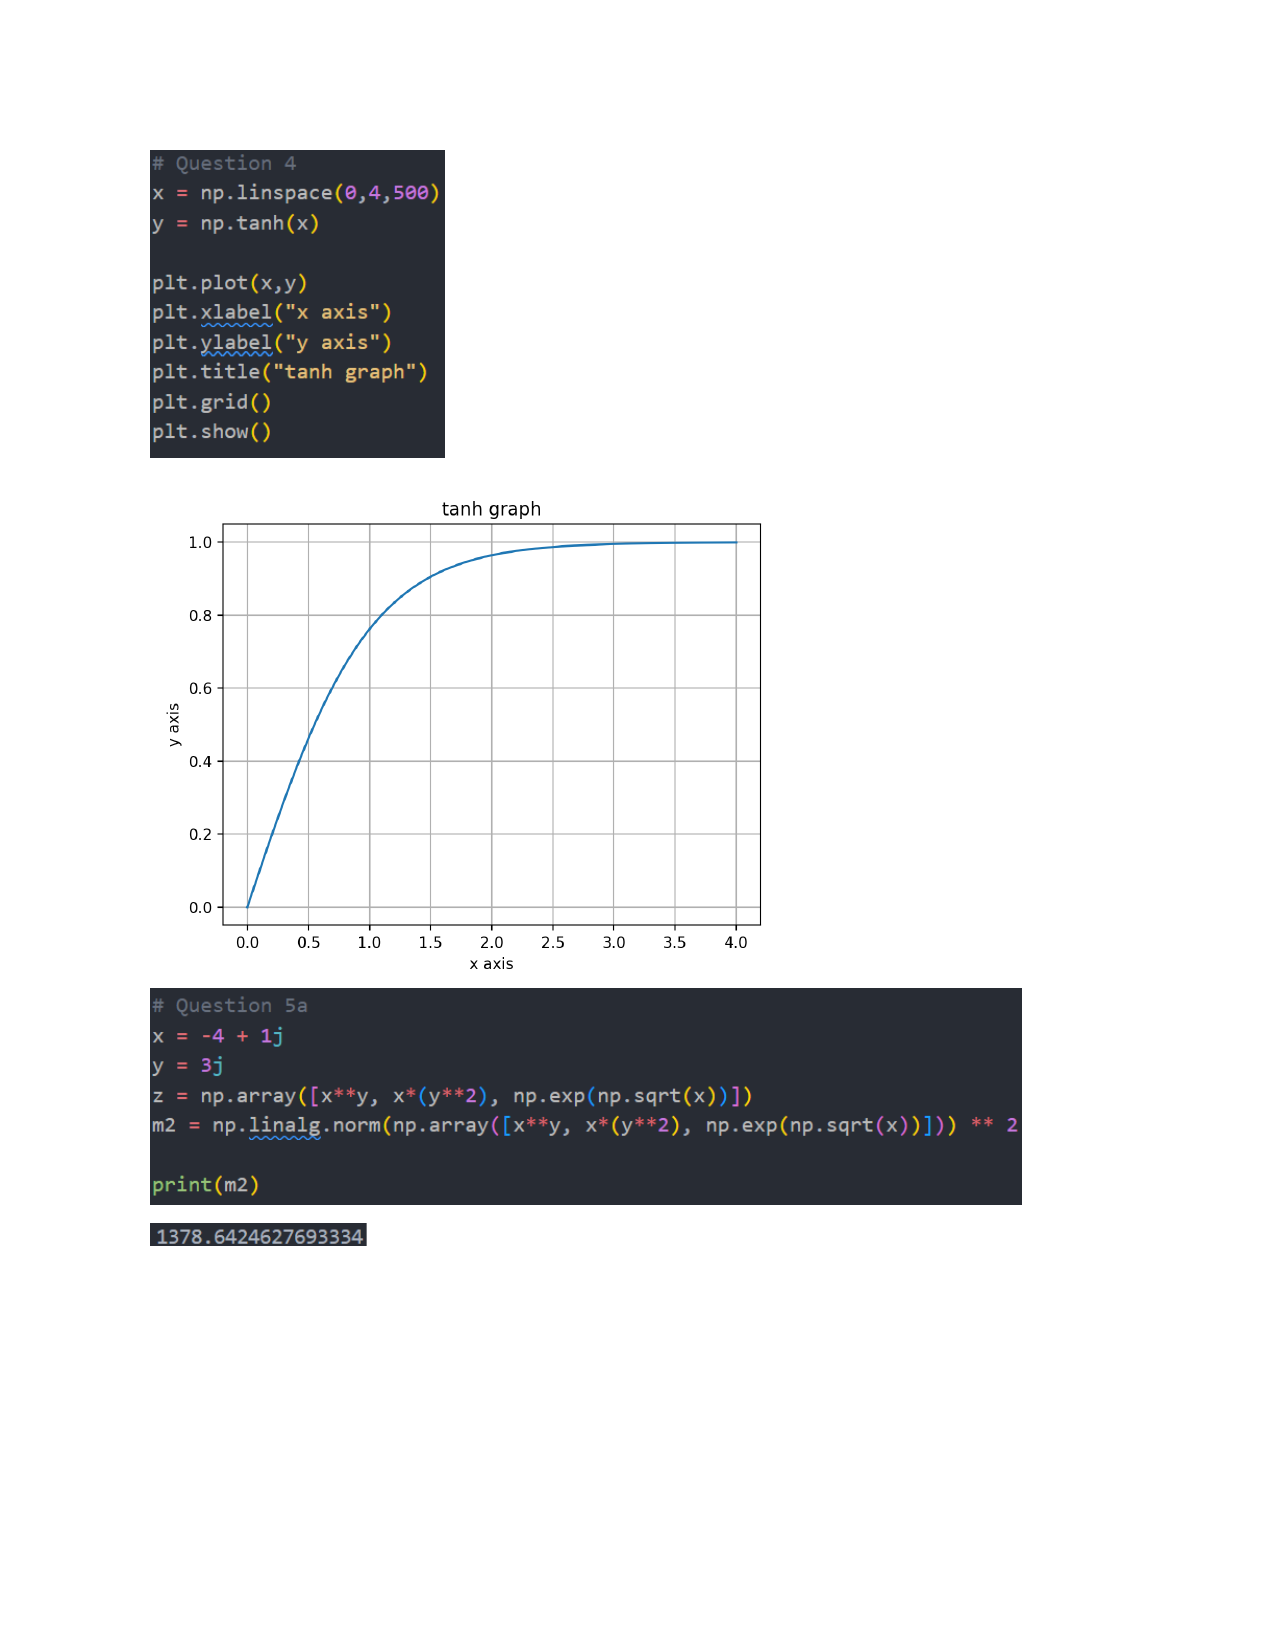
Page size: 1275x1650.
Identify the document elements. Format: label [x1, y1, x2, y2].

picture [150, 476, 788, 971]
picture [150, 1223, 367, 1246]
picture [150, 150, 445, 458]
picture [150, 988, 1022, 1205]
